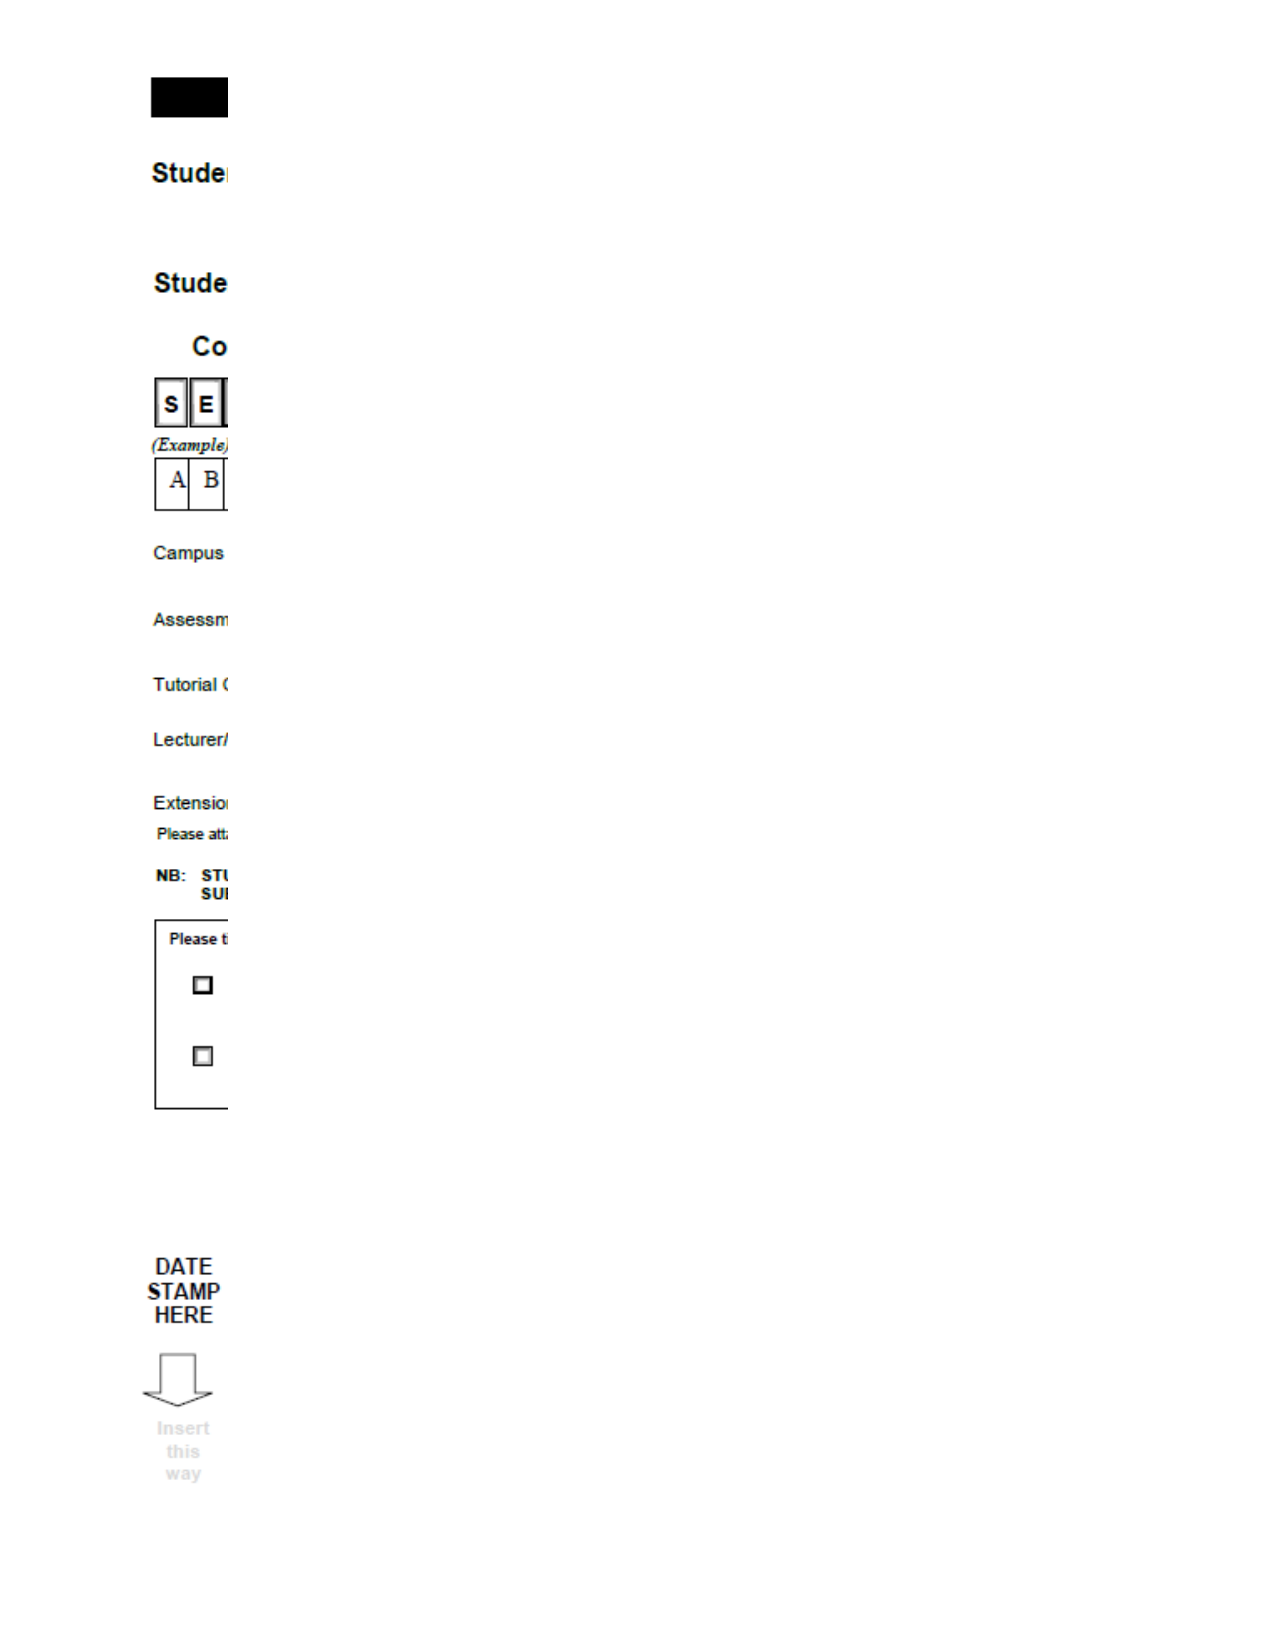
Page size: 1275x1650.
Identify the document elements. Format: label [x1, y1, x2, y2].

picture [93, 31, 228, 1600]
